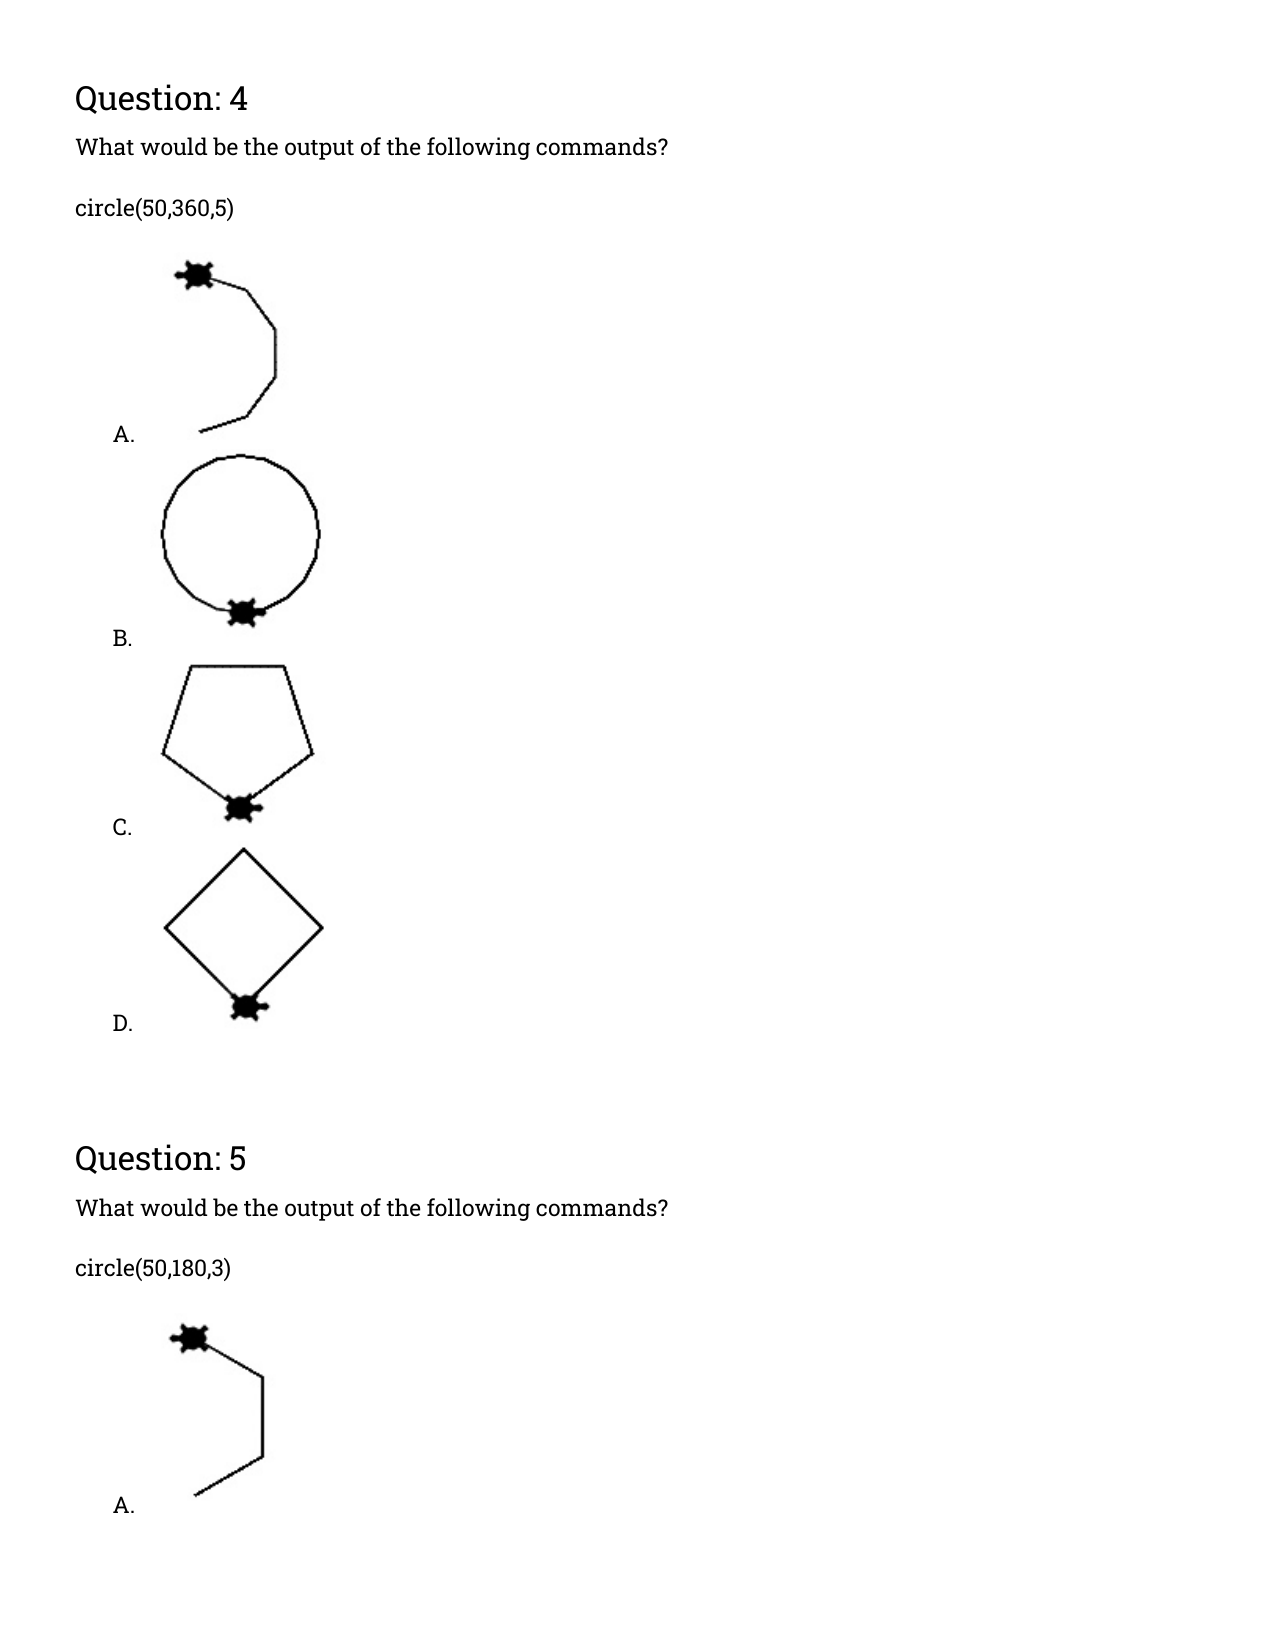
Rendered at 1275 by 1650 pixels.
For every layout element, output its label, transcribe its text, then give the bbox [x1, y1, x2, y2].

picture [150, 252, 300, 443]
text What would be the output of the following commands? [75, 1192, 1200, 1222]
text circle(50,360,5) [75, 192, 1200, 222]
text What would be the output of the following commands? [75, 131, 1200, 162]
picture [150, 652, 329, 835]
picture [150, 841, 338, 1032]
subtitle Question: 4 [75, 75, 1200, 119]
picture [150, 449, 332, 646]
picture [150, 1313, 291, 1513]
text circle(50,180,3) [75, 1253, 1200, 1283]
subtitle Question: 5 [75, 1136, 1200, 1180]
